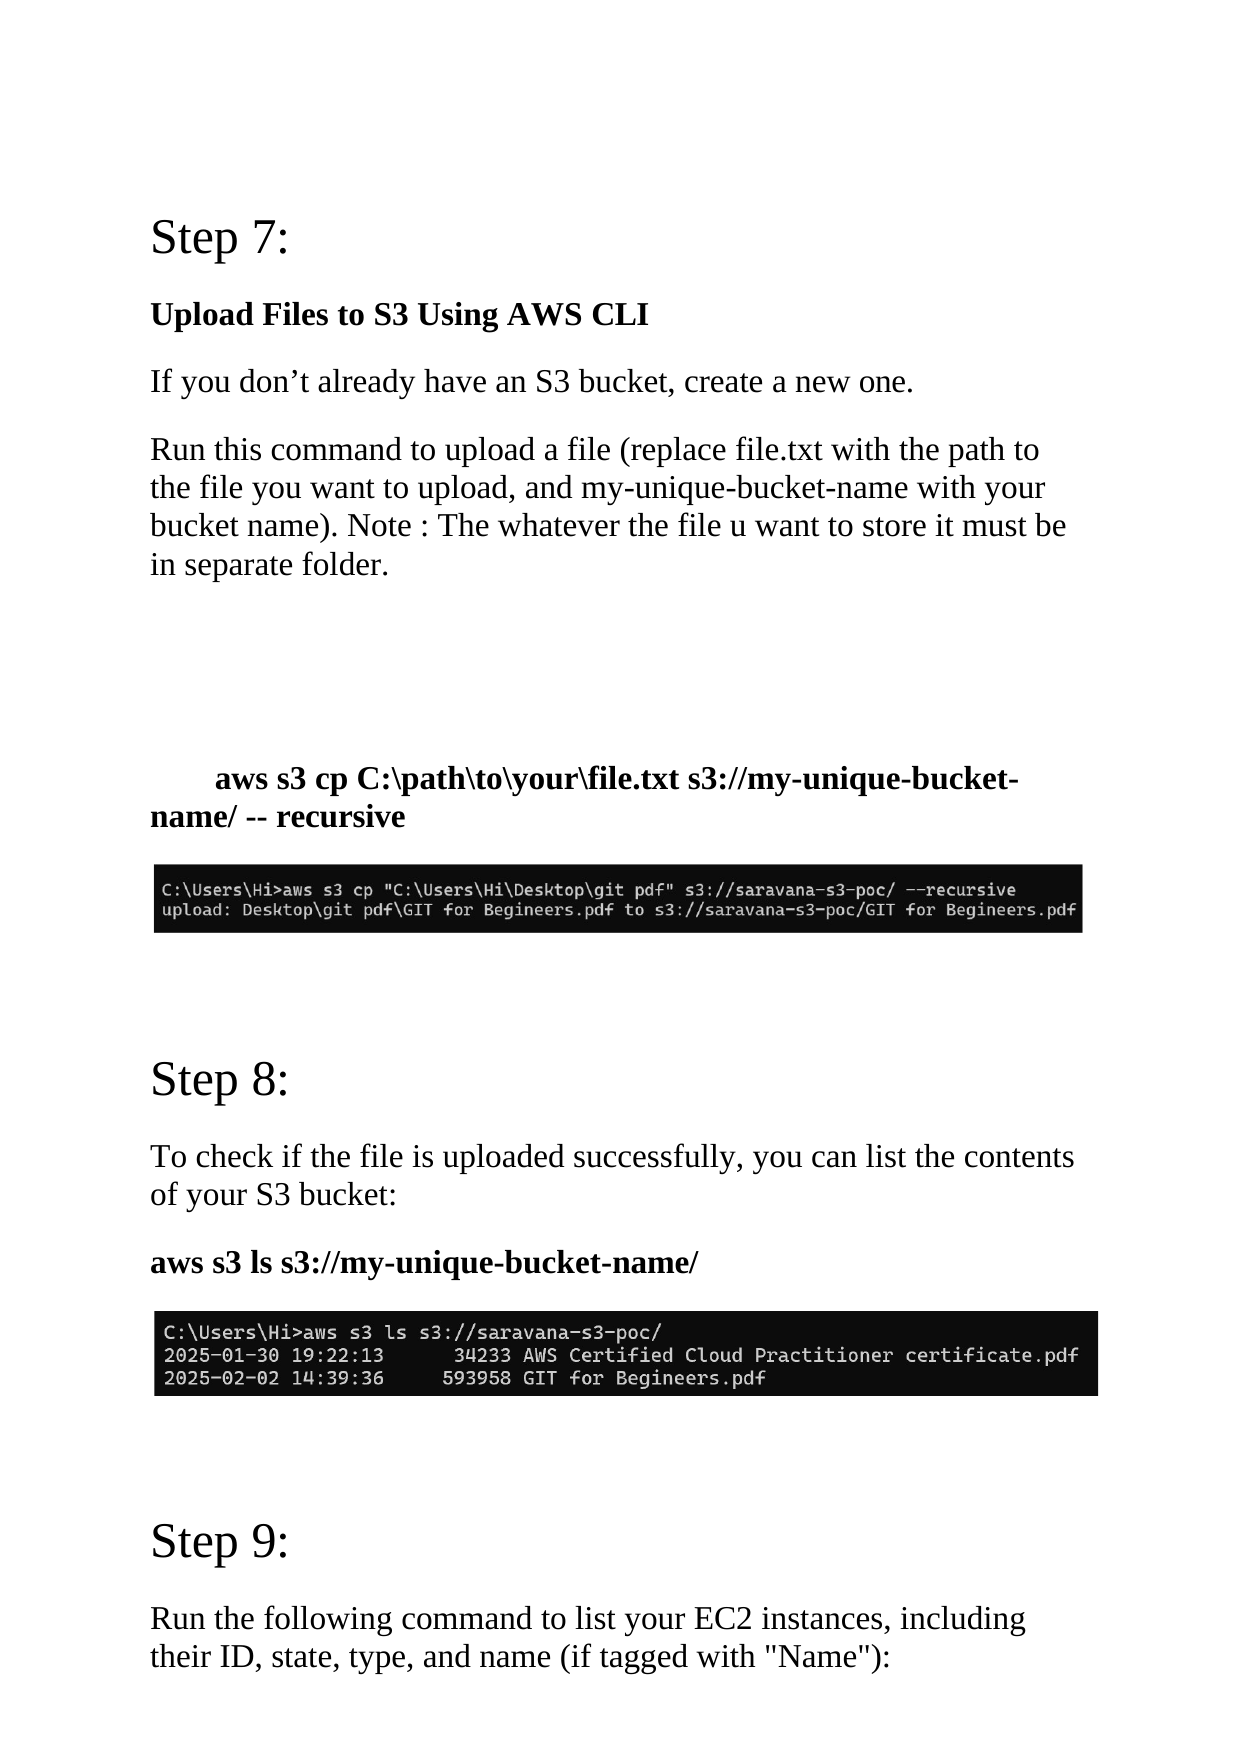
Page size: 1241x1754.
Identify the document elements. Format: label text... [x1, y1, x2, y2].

text Run this command to upload a file (replace file.txt with the path to the file you want to upload, and my-unique-bucket-name with your bucket name). Note : The whatever the file u want to store it must be in separate folder. [150, 429, 1088, 582]
text Upload Files to S3 Using AWS CLI [150, 294, 1105, 333]
picture [153, 864, 1083, 933]
text aws s3 cp C:\path\to\your\file.txt s3://my-unique-bucket-name/ -- recursive [150, 759, 1105, 834]
picture [154, 1311, 1099, 1396]
subtitle Step 8: [150, 1049, 1105, 1107]
text Run the following command to list your EC2 instances, including their ID, state, type, and name (if tagged with "Name"): [150, 1598, 1040, 1675]
text aws s3 ls s3://my-unique-bucket-name/ [150, 1243, 1105, 1281]
text To check if the file is uploaded successfully, you can list the contents of your S3 bucket: [150, 1136, 1080, 1213]
subtitle Step 7: [150, 207, 1105, 264]
subtitle Step 9: [150, 1511, 1105, 1569]
text If you don’t already have an S3 bucket, create a new one. [150, 361, 1105, 400]
